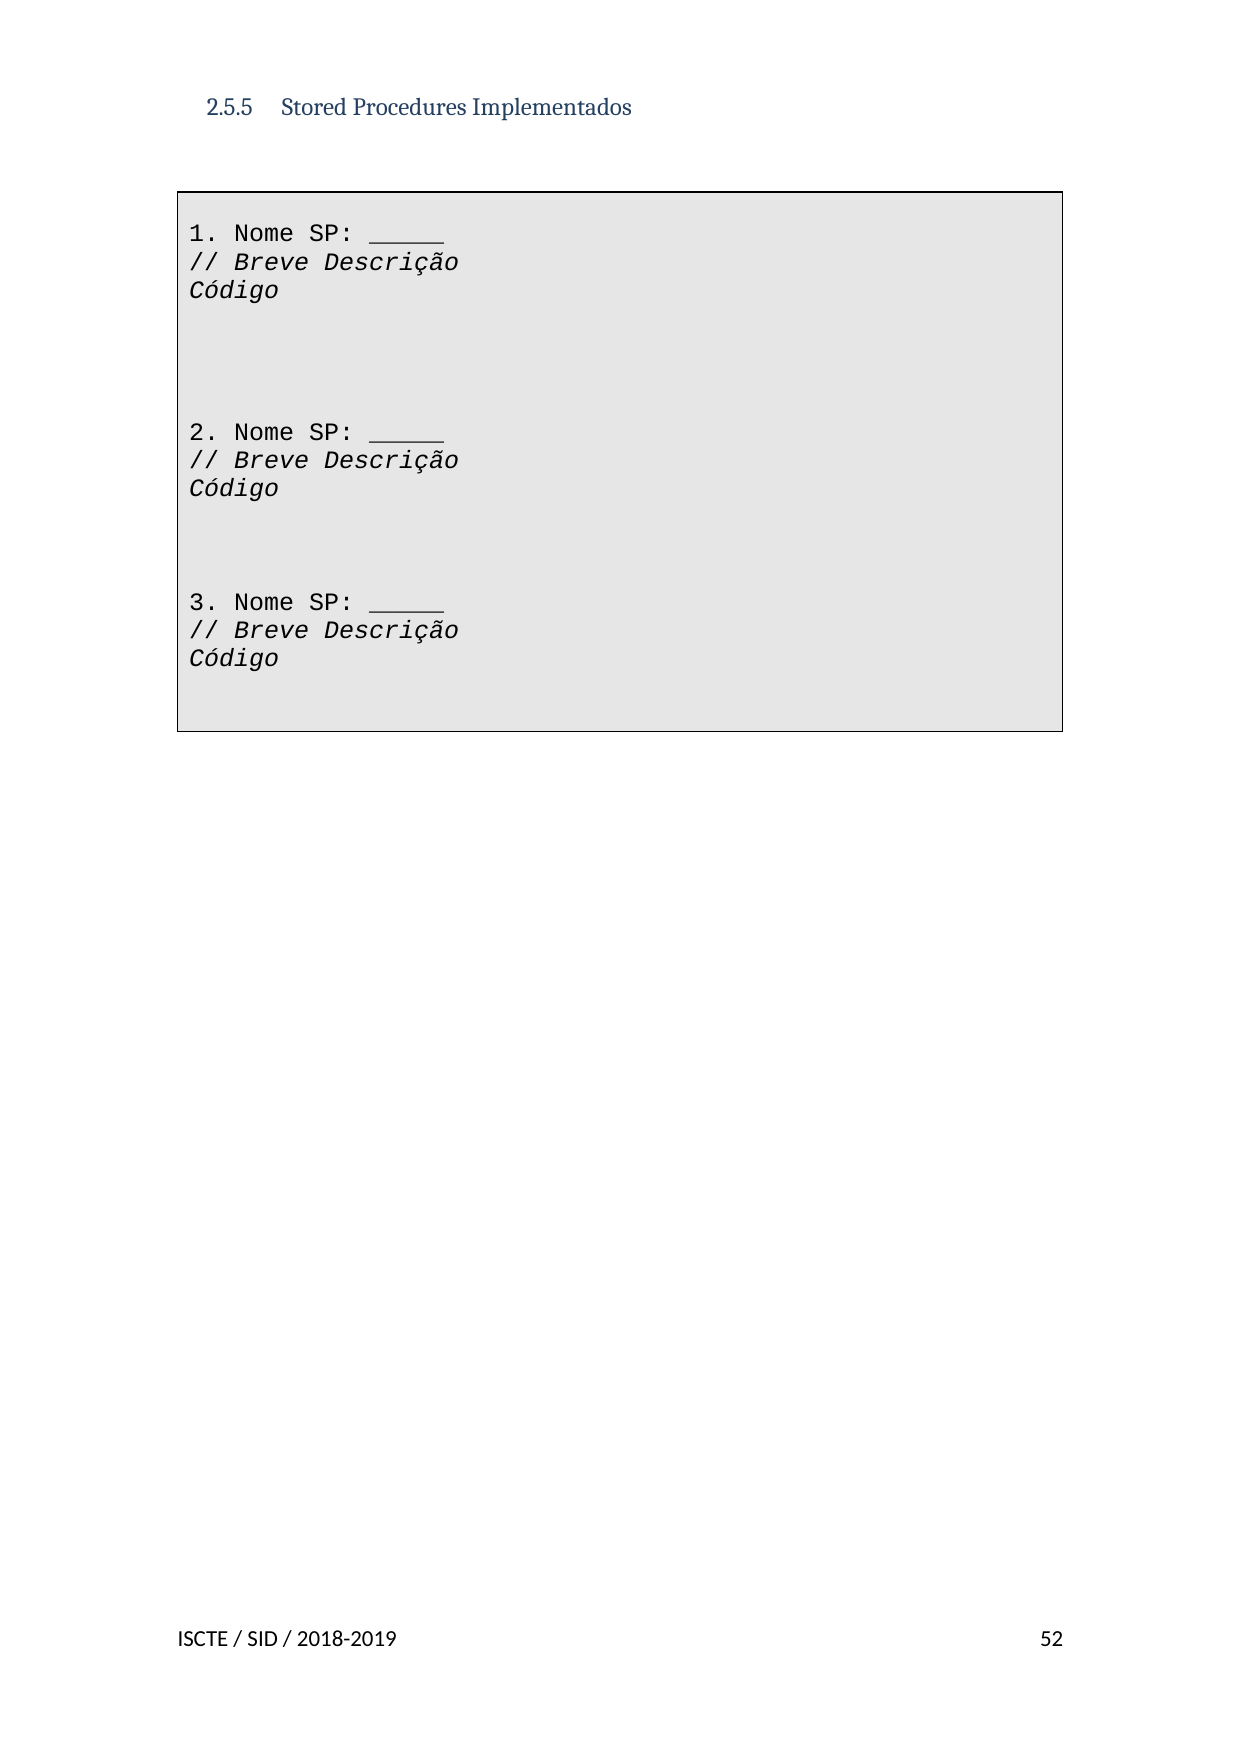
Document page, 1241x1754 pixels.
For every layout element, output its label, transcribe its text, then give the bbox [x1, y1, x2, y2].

table_header 1. Nome SP: _____ // Breve Descrição Código 2. Nome SP: _____ // Breve Descrição Código 3. Nome SP: _____ // Breve Descrição Código [178, 193, 1062, 731]
subtitle Stored Procedures Implementados [207, 93, 1063, 122]
